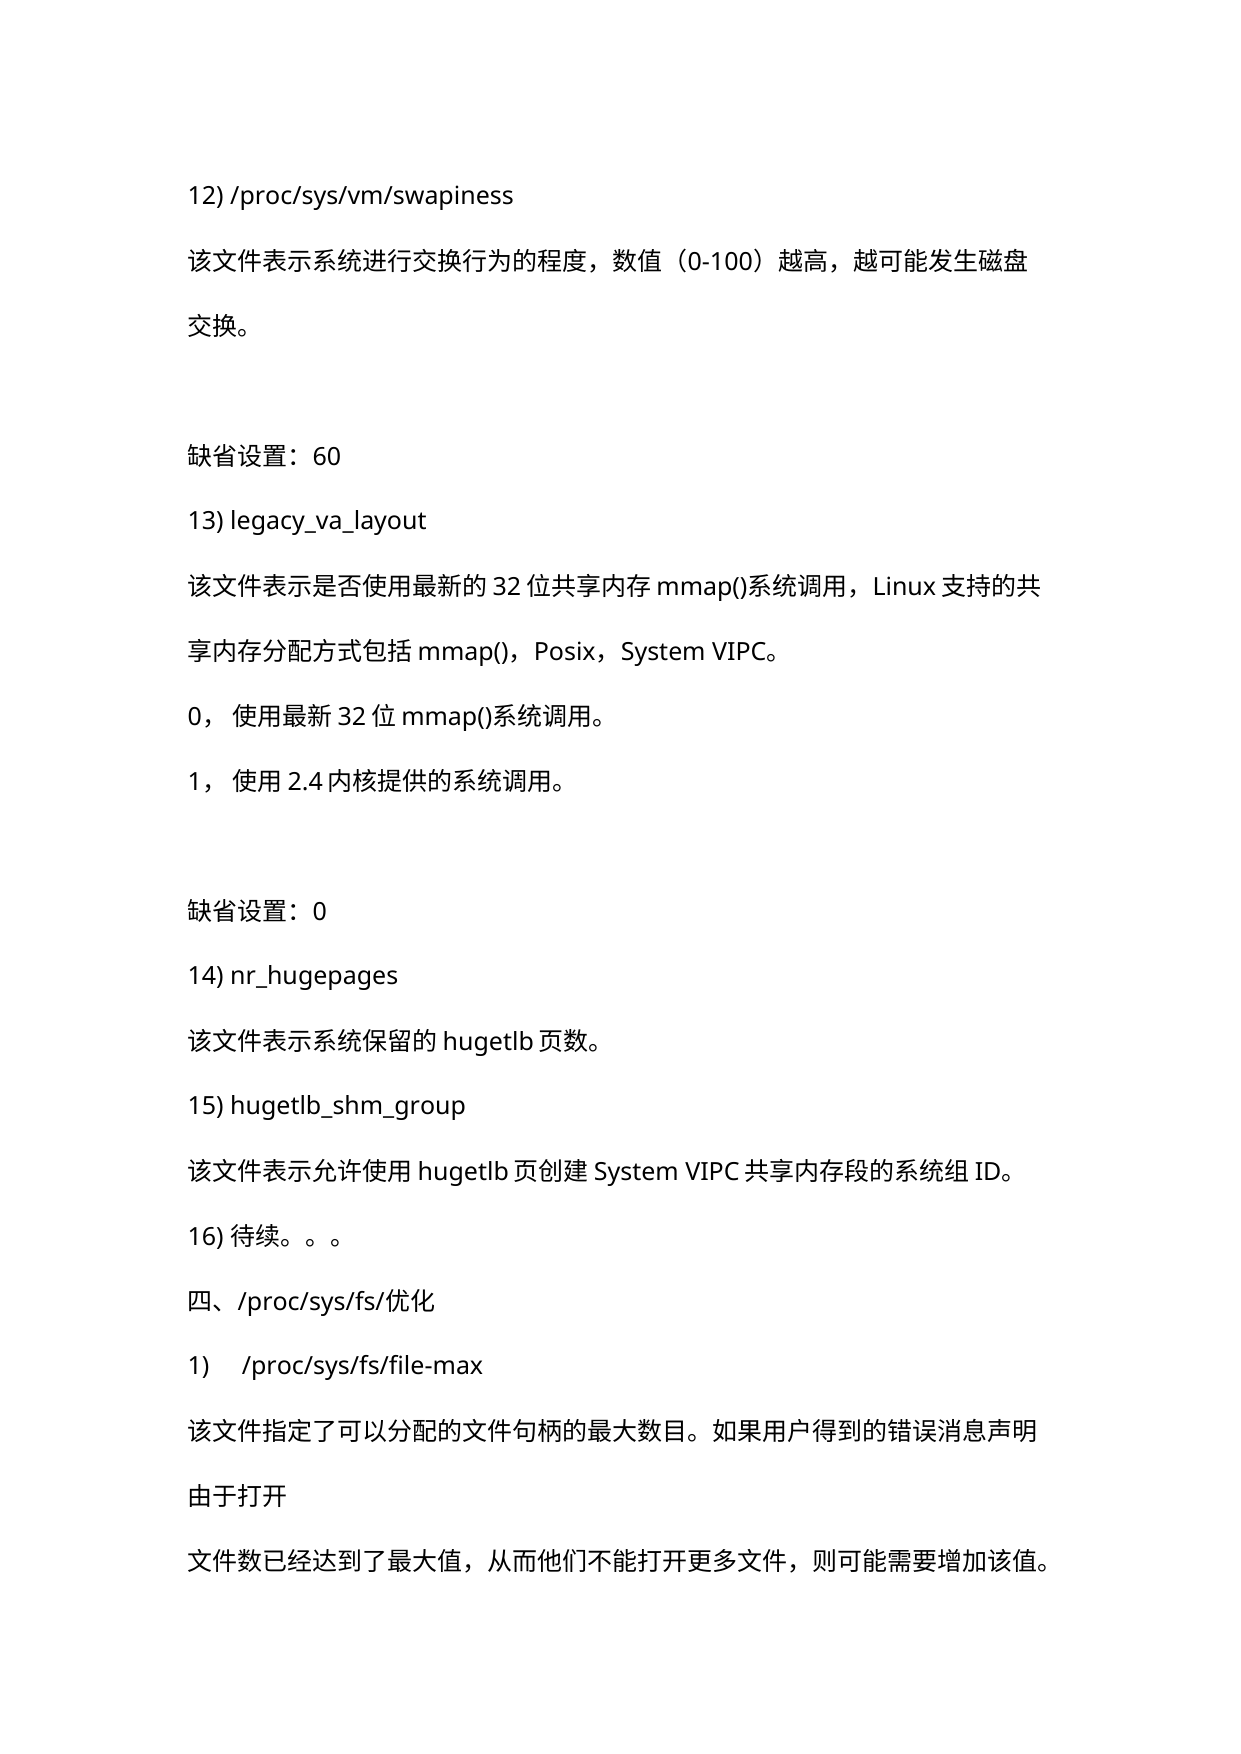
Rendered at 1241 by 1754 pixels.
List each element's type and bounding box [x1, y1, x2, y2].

text [187, 162, 1053, 1592]
